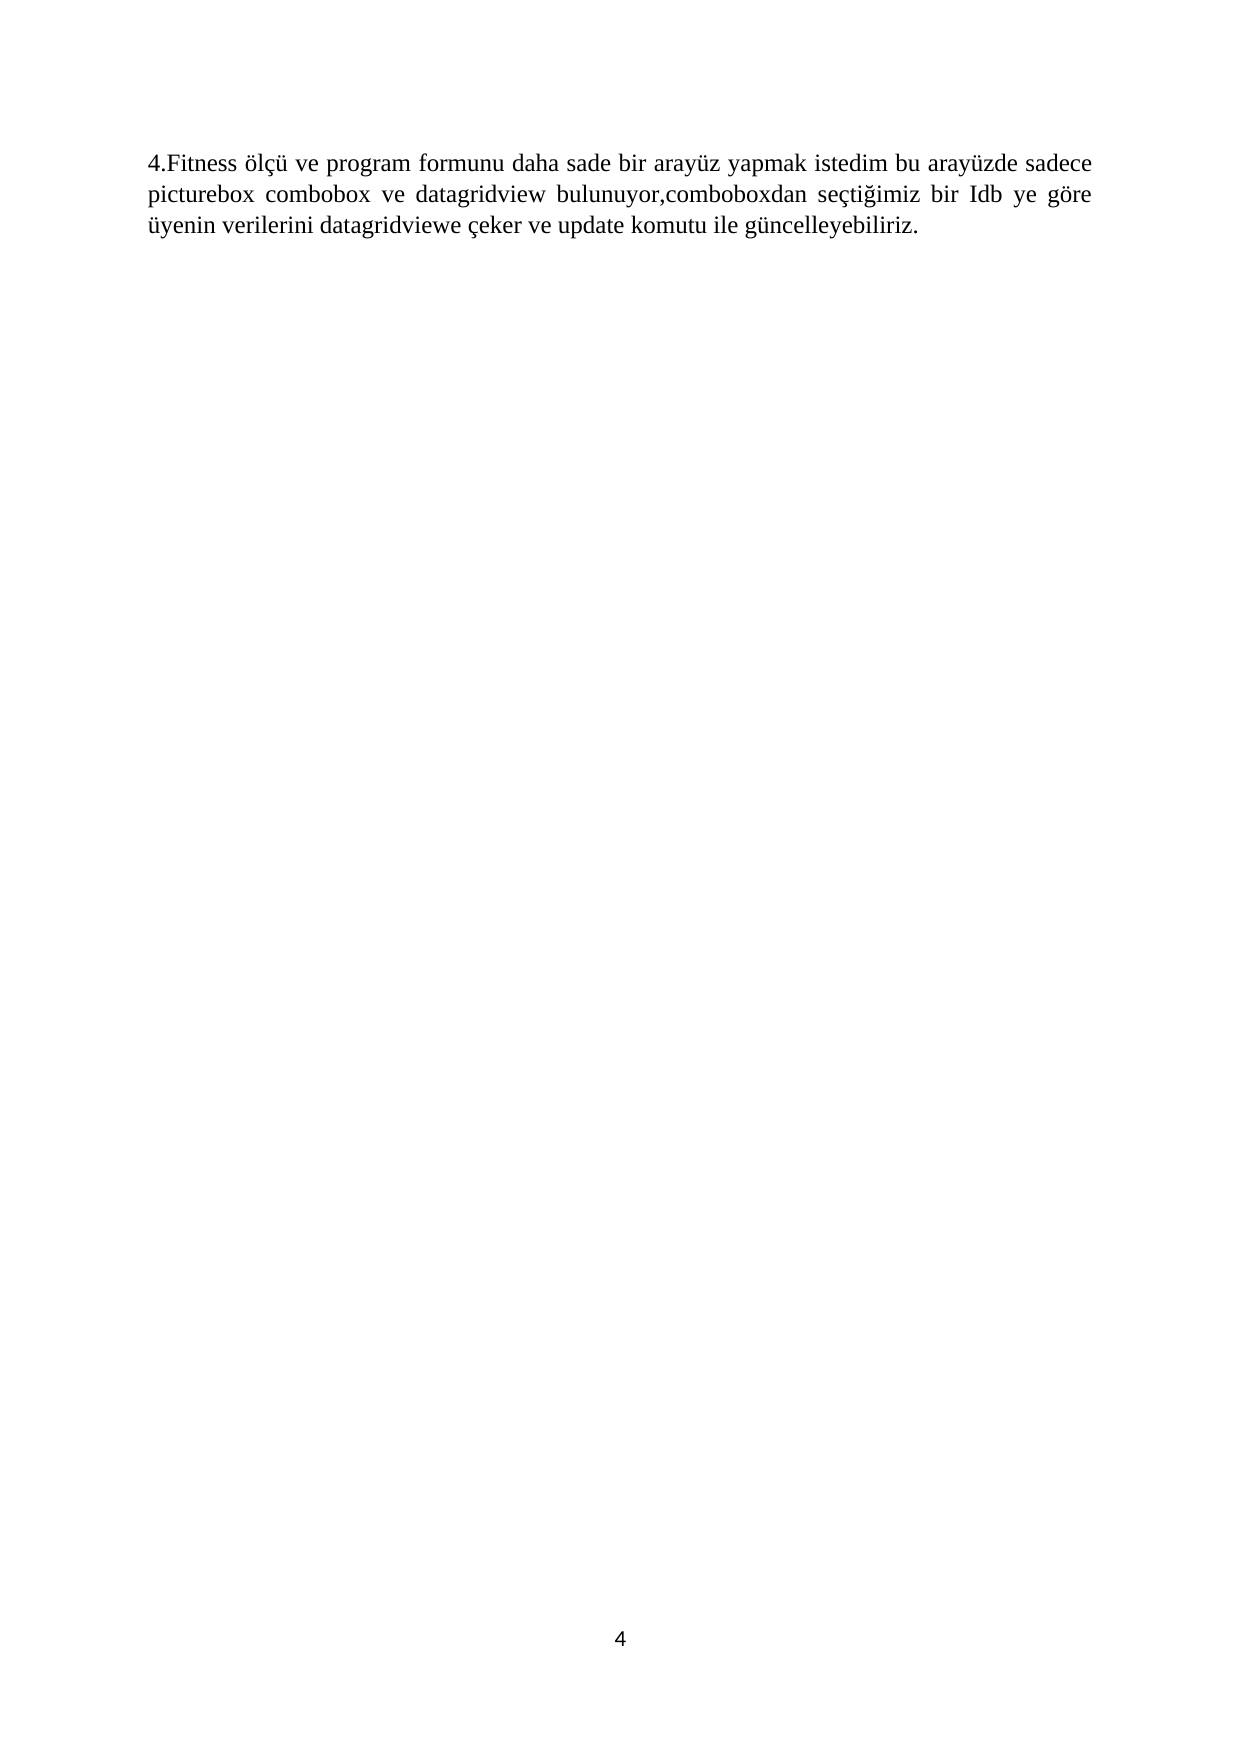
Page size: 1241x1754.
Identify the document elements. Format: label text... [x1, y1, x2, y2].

text 4.Fitness ölçü ve program formunu daha sade bir arayüz yapmak istedim bu arayüzde sadece picturebox combobox ve datagridview bulunuyor,comboboxdan seçtiğimiz bir Idb ye göre üyenin verilerini datagridviewe çeker ve update komutu ile güncelleyebiliriz. [148, 148, 1093, 238]
